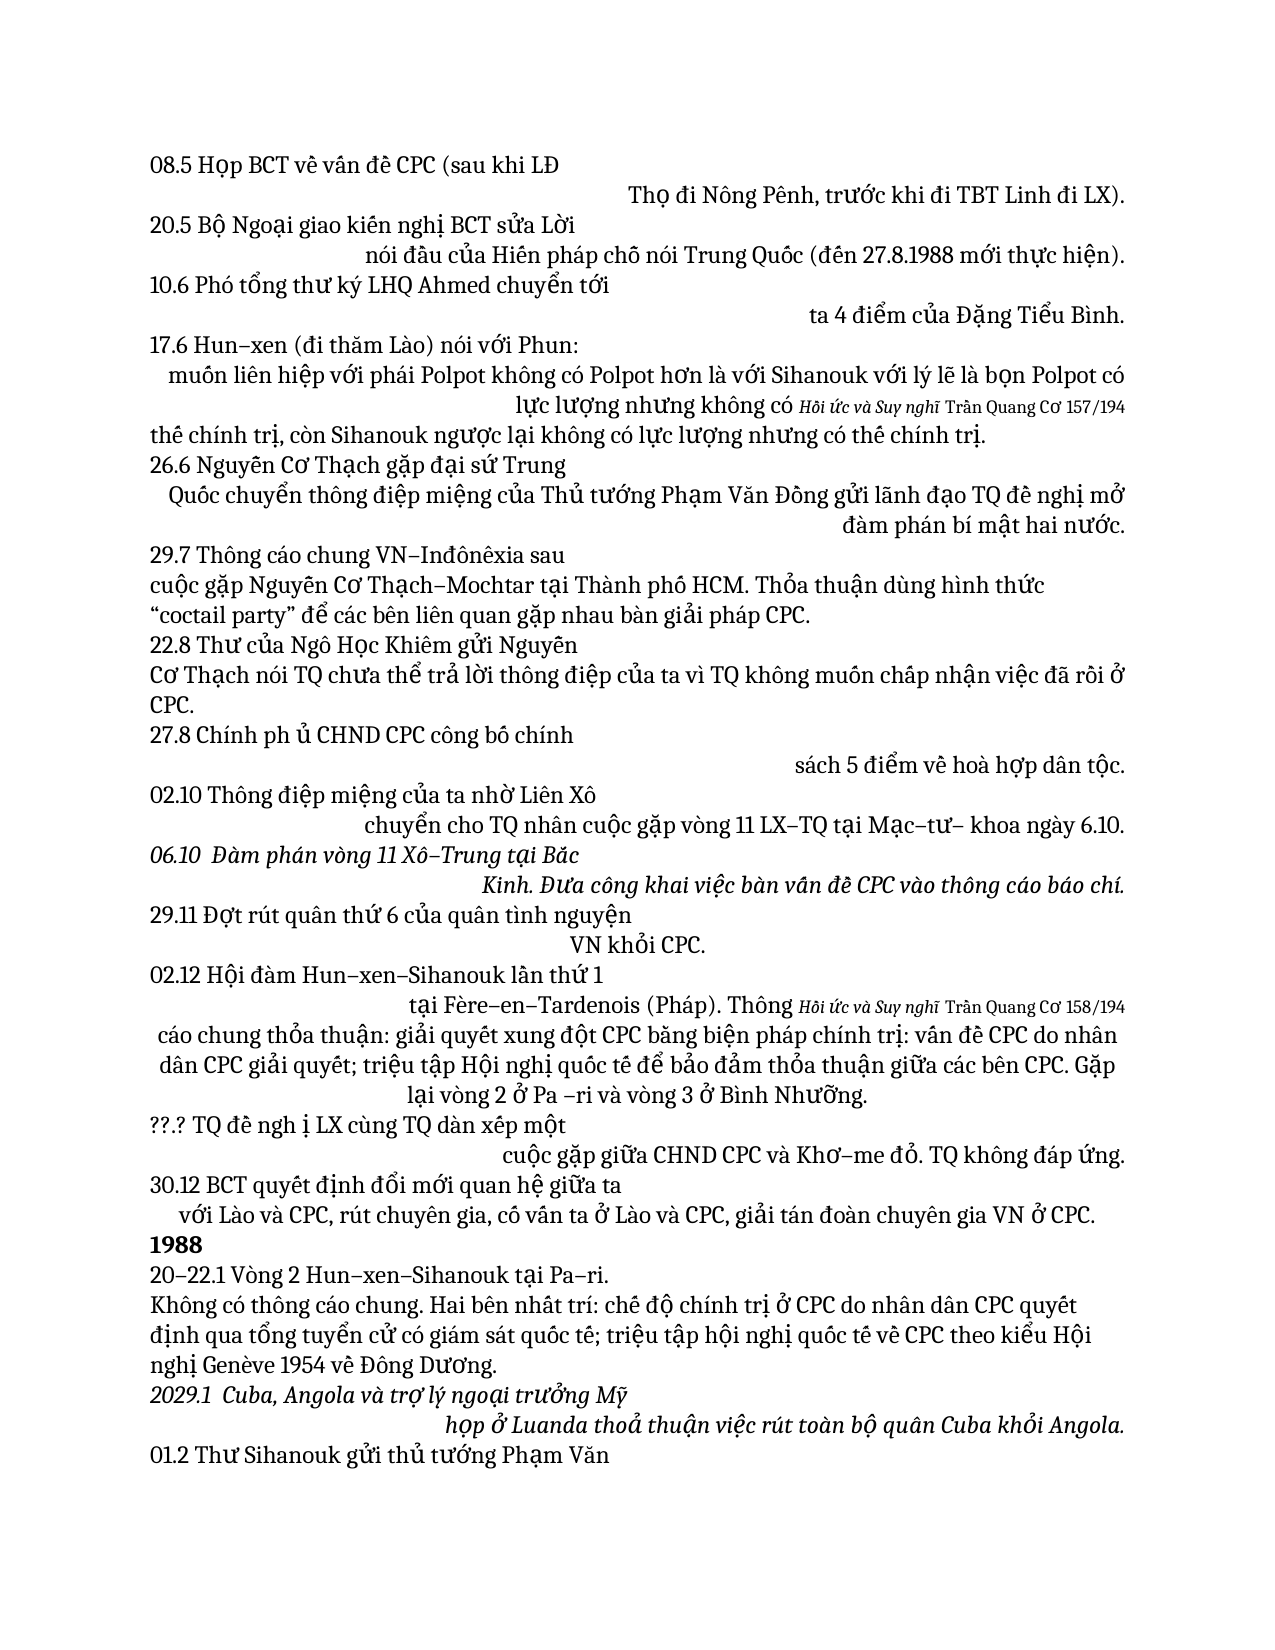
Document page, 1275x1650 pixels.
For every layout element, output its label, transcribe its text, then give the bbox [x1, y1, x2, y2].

text 02.10 Thông điệp miệng của ta nhờ Liên Xô [150, 780, 1125, 810]
text 30.12 BCT quyết định đổi mới quan hệ giữa ta [150, 1170, 1125, 1200]
text 17.6 Hun–xen (đi thăm Lào) nói với Phun: [150, 330, 1125, 360]
text nói đầu của Hiến pháp chỗ nói Trung Quốc (đến 27.8.1988 mới thực hiện). [150, 240, 1125, 270]
text 20.5 Bộ Ngoại giao kiến nghị BCT sửa Lời [150, 210, 1125, 240]
text thế chính trị, còn Sihanouk ngược lại không có lực lượng nhưng có thế chính trị. [150, 420, 1125, 450]
text 29.11 Đợt rút quân thứ 6 của quân tình nguyện [150, 900, 1125, 930]
text 26.6 Nguyễn Cơ Thạch gặp đại sứ Trung [150, 450, 1125, 480]
text 06.10 Đàm phán vòng 11 Xô–Trung tại Bắc [150, 840, 1125, 870]
text ta 4 điểm của Đặng Tiểu Bình. [150, 300, 1125, 330]
text 27.8 Chính ph ủ CHND CPC công bố chính [150, 720, 1125, 750]
text cuộc gặp Nguyễn Cơ Thạch–Mochtar tại Thành phố HCM. Thỏa thuận dùng hình thức “coctail party” để các bên liên quan gặp nhau bàn giải pháp CPC. [150, 570, 1125, 630]
text ??.? TQ đề ngh ị LX cùng TQ dàn xếp một [150, 1110, 1125, 1140]
text Cơ Thạch nói TQ chưa thể trả lời thông điệp của ta vì TQ không muốn chấp nhận việc đã rồi ở CPC. [150, 660, 1125, 720]
text Quốc chuyển thông điệp miệng của Thủ tướng Phạm Văn Đồng gửi lãnh đạo TQ đề nghị mở đàm phán bí mật hai nước. [150, 480, 1125, 540]
text Kinh. Đưa công khai việc bàn vấn đề CPC vào thông cáo báo chí. [150, 870, 1125, 900]
text 29.7 Thông cáo chung VN–Inđônêxia sau [150, 540, 1125, 570]
text cuộc gặp giữa CHND CPC và Khơ–me đỏ. TQ không đáp ứng. [150, 1140, 1125, 1170]
text 20–22.1 Vòng 2 Hun–xen–Sihanouk tại Pa–ri. [150, 1260, 1125, 1290]
text chuyển cho TQ nhân cuộc gặp vòng 11 LX–TQ tại Mạc–tư– khoa ngày 6.10. [150, 810, 1125, 840]
text cáo chung thỏa thuận: giải quyết xung đột CPC bằng biện pháp chính trị: vấn đề CPC do nhân dân CPC giải quyết; triệu tập Hội nghị quốc tế để bảo đảm thỏa thuận giữa các bên CPC. Gặp lại vòng 2 ở Pa –ri và vòng 3 ở Bình Nhưỡng. [150, 1020, 1125, 1110]
text VN khỏi CPC. [150, 930, 1125, 960]
text 10.6 Phó tổng thư ký LHQ Ahmed chuyển tới [150, 270, 1125, 300]
text Thọ đi Nông Pênh, trước khi đi TBT Linh đi LX). [150, 180, 1125, 210]
text 02.12 Hội đàm Hun–xen–Sihanouk lần thứ 1 [150, 960, 1125, 990]
text 22.8 Thư của Ngô Học Khiêm gửi Nguyễn [150, 630, 1125, 660]
text tại Fère–en–Tardenois (Pháp). Thông Hồi ức và Suy nghĩ Trần Quang Cơ 158/194 [150, 990, 1125, 1020]
text sách 5 điểm về hoà hợp dân tộc. [150, 750, 1125, 780]
text 1988 [150, 1230, 1125, 1260]
text với Lào và CPC, rút chuyên gia, cố vấn ta ở Lào và CPC, giải tán đoàn chuyên gia VN ở CPC. [150, 1200, 1125, 1230]
text họp ở Luanda thoả thuận việc rút toàn bộ quân Cuba khỏi Angola. [150, 1410, 1125, 1440]
text 2029.1 Cuba, Angola và trợ lý ngoại trưởng Mỹ [150, 1380, 1125, 1410]
text 08.5 Họp BCT về vấn đề CPC (sau khi LĐ [150, 150, 1125, 180]
text 01.2 Thư Sihanouk gửi thủ tướng Phạm Văn [150, 1440, 1125, 1470]
text Không có thông cáo chung. Hai bên nhất trí: chế độ chính trị ở CPC do nhân dân CPC quyết định qua tổng tuyển cử có giám sát quốc tế; triệu tập hội nghị quốc tế về CPC theo kiểu Hội nghị Genève 1954 về Đông Dương. [150, 1290, 1125, 1380]
text muốn liên hiệp với phái Polpot không có Polpot hơn là với Sihanouk với lý lẽ là bọn Polpot có lực lượng nhưng không có Hồi ức và Suy nghĩ Trần Quang Cơ 157/194 [150, 360, 1125, 420]
